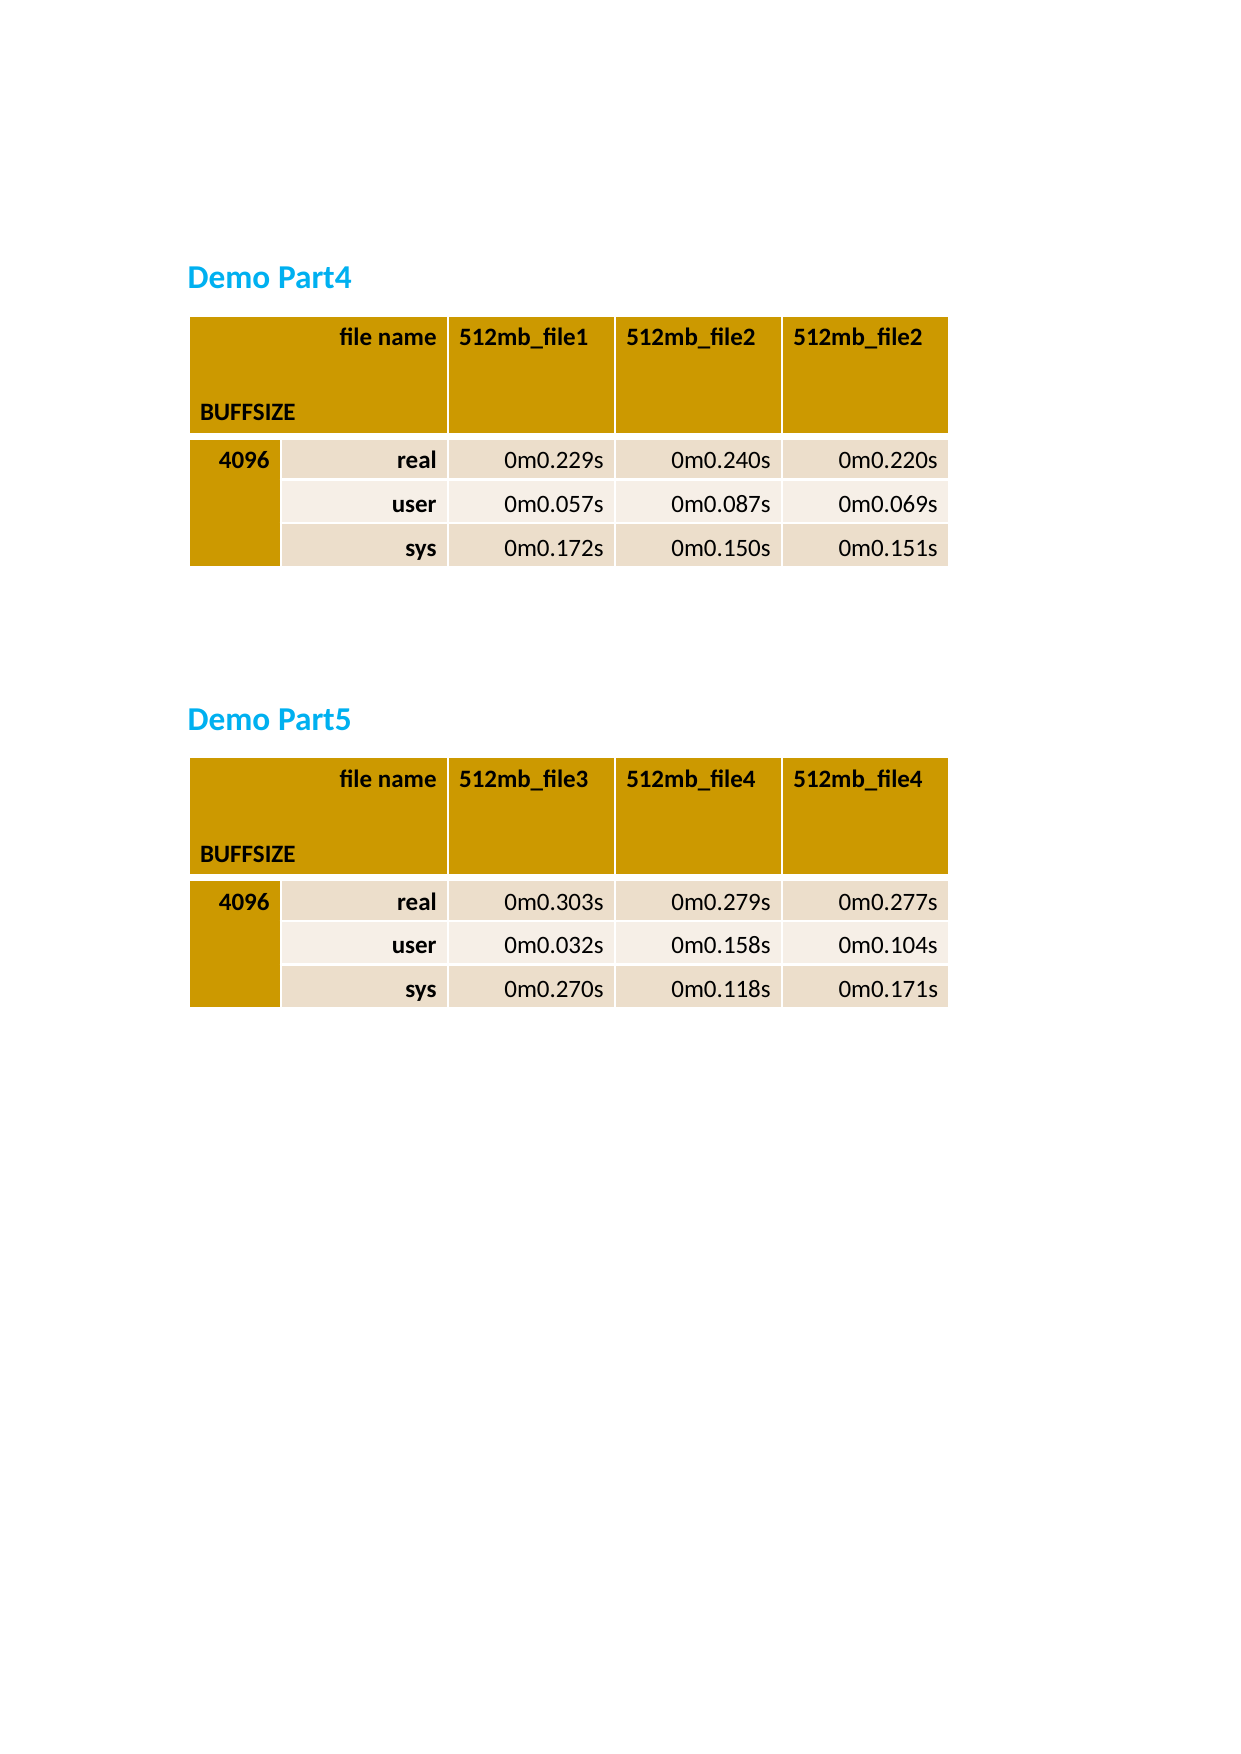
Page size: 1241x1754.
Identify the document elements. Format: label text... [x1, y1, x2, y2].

table_cell 0m0.220s [783, 440, 948, 478]
table_header file name BUFFSIZE [190, 758, 447, 874]
table_cell sys [282, 524, 447, 566]
table_cell 0m0.303s [449, 881, 614, 920]
table_cell 0m0.172s [449, 524, 614, 566]
table_cell 0m0.087s [616, 481, 781, 522]
table_cell 0m0.057s [449, 481, 614, 522]
table_cell 0m0.104s [783, 922, 948, 963]
table_header 512mb_file1 [449, 317, 614, 433]
table_cell 0m0.150s [616, 524, 781, 566]
table_header file name BUFFSIZE [190, 317, 447, 433]
table_cell 0m0.277s [783, 881, 948, 920]
table_cell real [282, 881, 447, 920]
table_cell 0m0.158s [616, 922, 781, 963]
table_cell sys [282, 966, 447, 1007]
table_cell 4096 [190, 881, 280, 1007]
table_header 512mb_file2 [616, 317, 781, 433]
table_header 512mb_file4 [783, 758, 948, 874]
table_cell 0m0.171s [783, 966, 948, 1007]
table_cell 0m0.229s [449, 440, 614, 478]
table_cell user [282, 922, 447, 963]
table_header 512mb_file3 [449, 758, 614, 874]
text Demo Part4 [187, 239, 1053, 314]
table_cell 0m0.118s [616, 966, 781, 1007]
text Demo Part5 [187, 681, 1053, 756]
table_cell 0m0.270s [449, 966, 614, 1007]
table_cell 4096 [190, 440, 280, 566]
table_cell 0m0.069s [783, 481, 948, 522]
table_header 512mb_file4 [616, 758, 781, 874]
table_cell user [282, 481, 447, 522]
table_header 512mb_file2 [783, 317, 948, 433]
table_cell 0m0.240s [616, 440, 781, 478]
table_cell 0m0.279s [616, 881, 781, 920]
table_cell 0m0.151s [783, 524, 948, 566]
table_cell 0m0.032s [449, 922, 614, 963]
table_cell real [282, 440, 447, 478]
